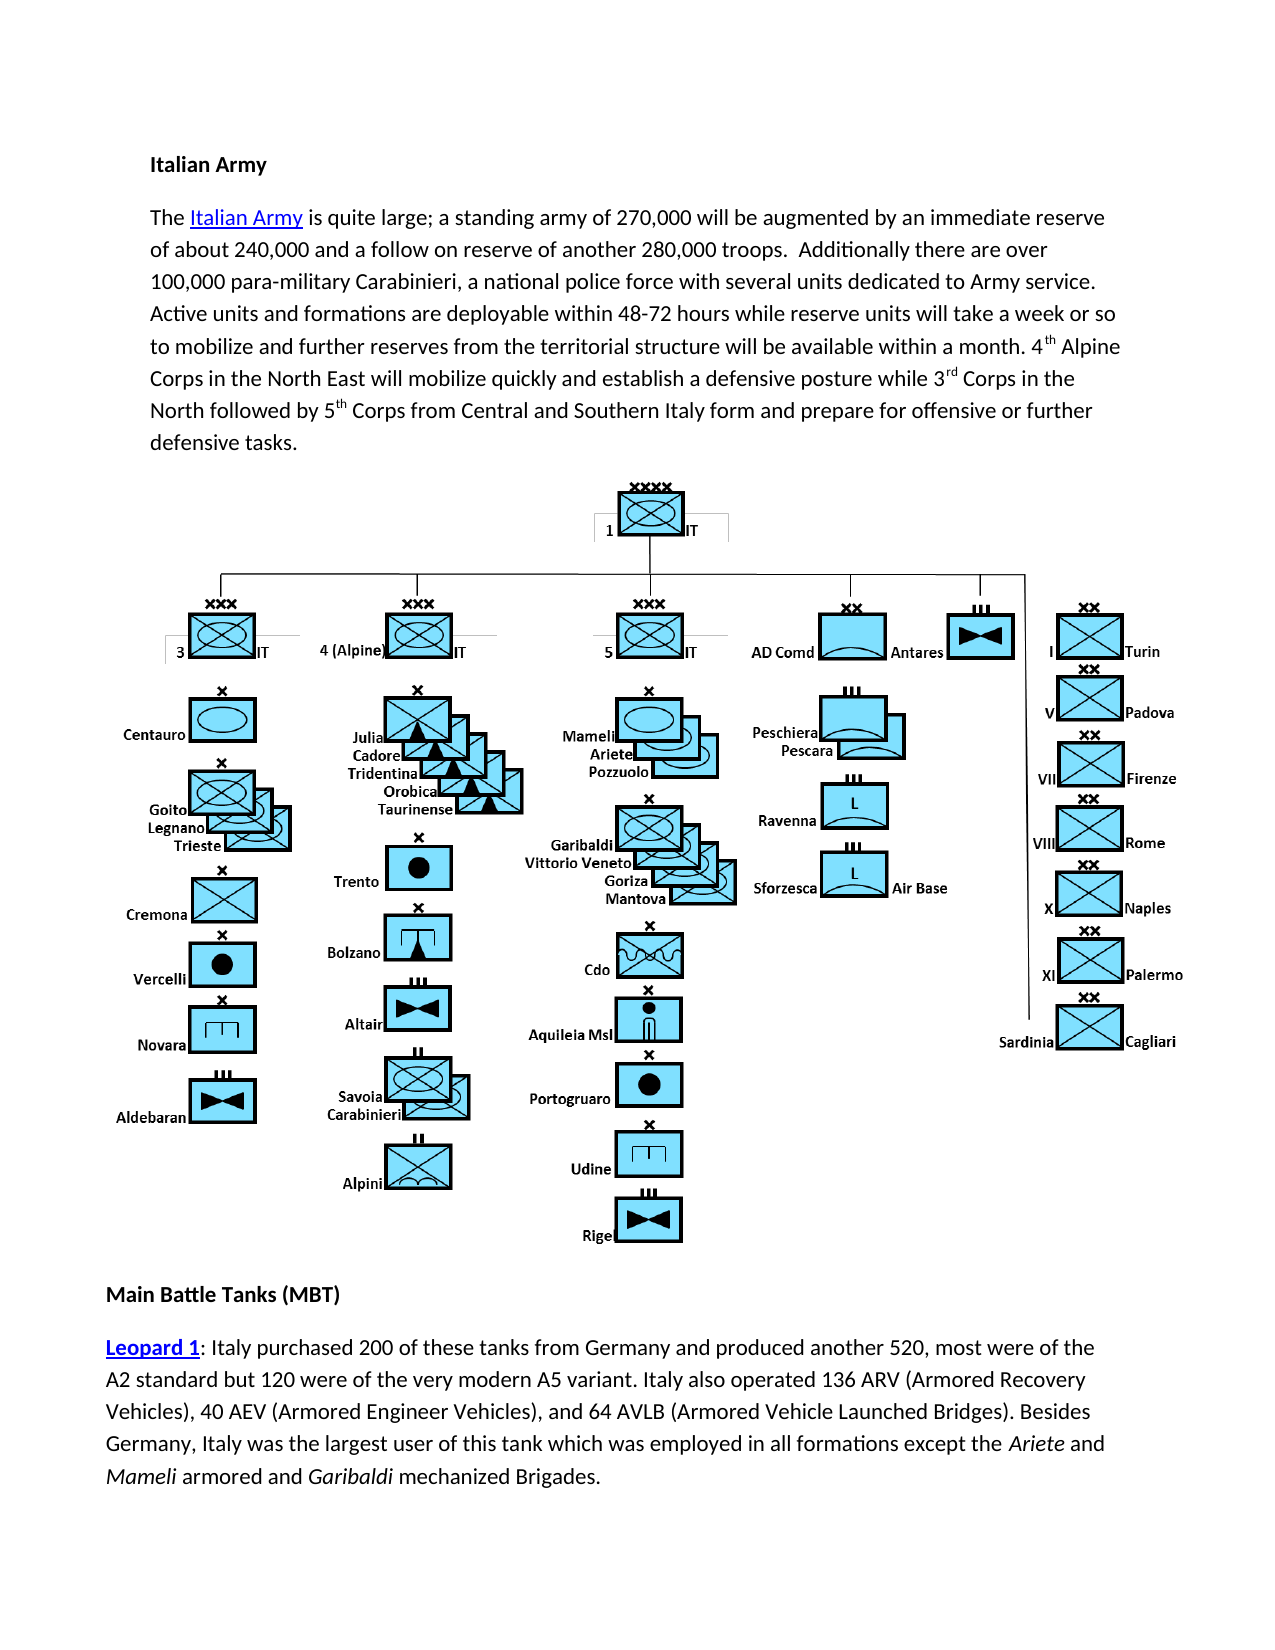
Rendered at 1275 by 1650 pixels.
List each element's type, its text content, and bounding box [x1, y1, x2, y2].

picture [105, 481, 1198, 1255]
text Italian Army [150, 150, 1125, 178]
text The Italian Army is quite large; a standing army of 270,000 will be augmented by an immediate reserve of about 240,000 and a follow on reserve of another 280,000 troops. Additionally there are over 100,000 para-military Carabinieri, a national police force with several units dedicated to Army service. Active units and formations are deployable within 48-72 hours while reserve units will take a week or so to mobilize and further reserves from the territorial structure will be available within a month. 4th Alpine Corps in the North East will mobilize quickly and establish a defensive posture while 3rd Corps in the North followed by 5th Corps from Central and Southern Italy form and prepare for offensive or further defensive tasks. [150, 203, 1125, 456]
text Leopard 1: Italy purchased 200 of these tanks from Germany and produced another 520, most were of the A2 standard but 120 were of the very modern A5 variant. Italy also operated 136 ARV (Armored Recovery Vehicles), 40 AEV (Armored Engineer Vehicles), and 64 AVLB (Armored Vehicle Launched Bridges). Besides Germany, Italy was the largest user of this tank which was employed in all formations except the Ariete and Mameli armored and Garibaldi mechanized Brigades. [106, 1333, 1125, 1490]
text Main Battle Tanks (MBT) [106, 1280, 1125, 1308]
